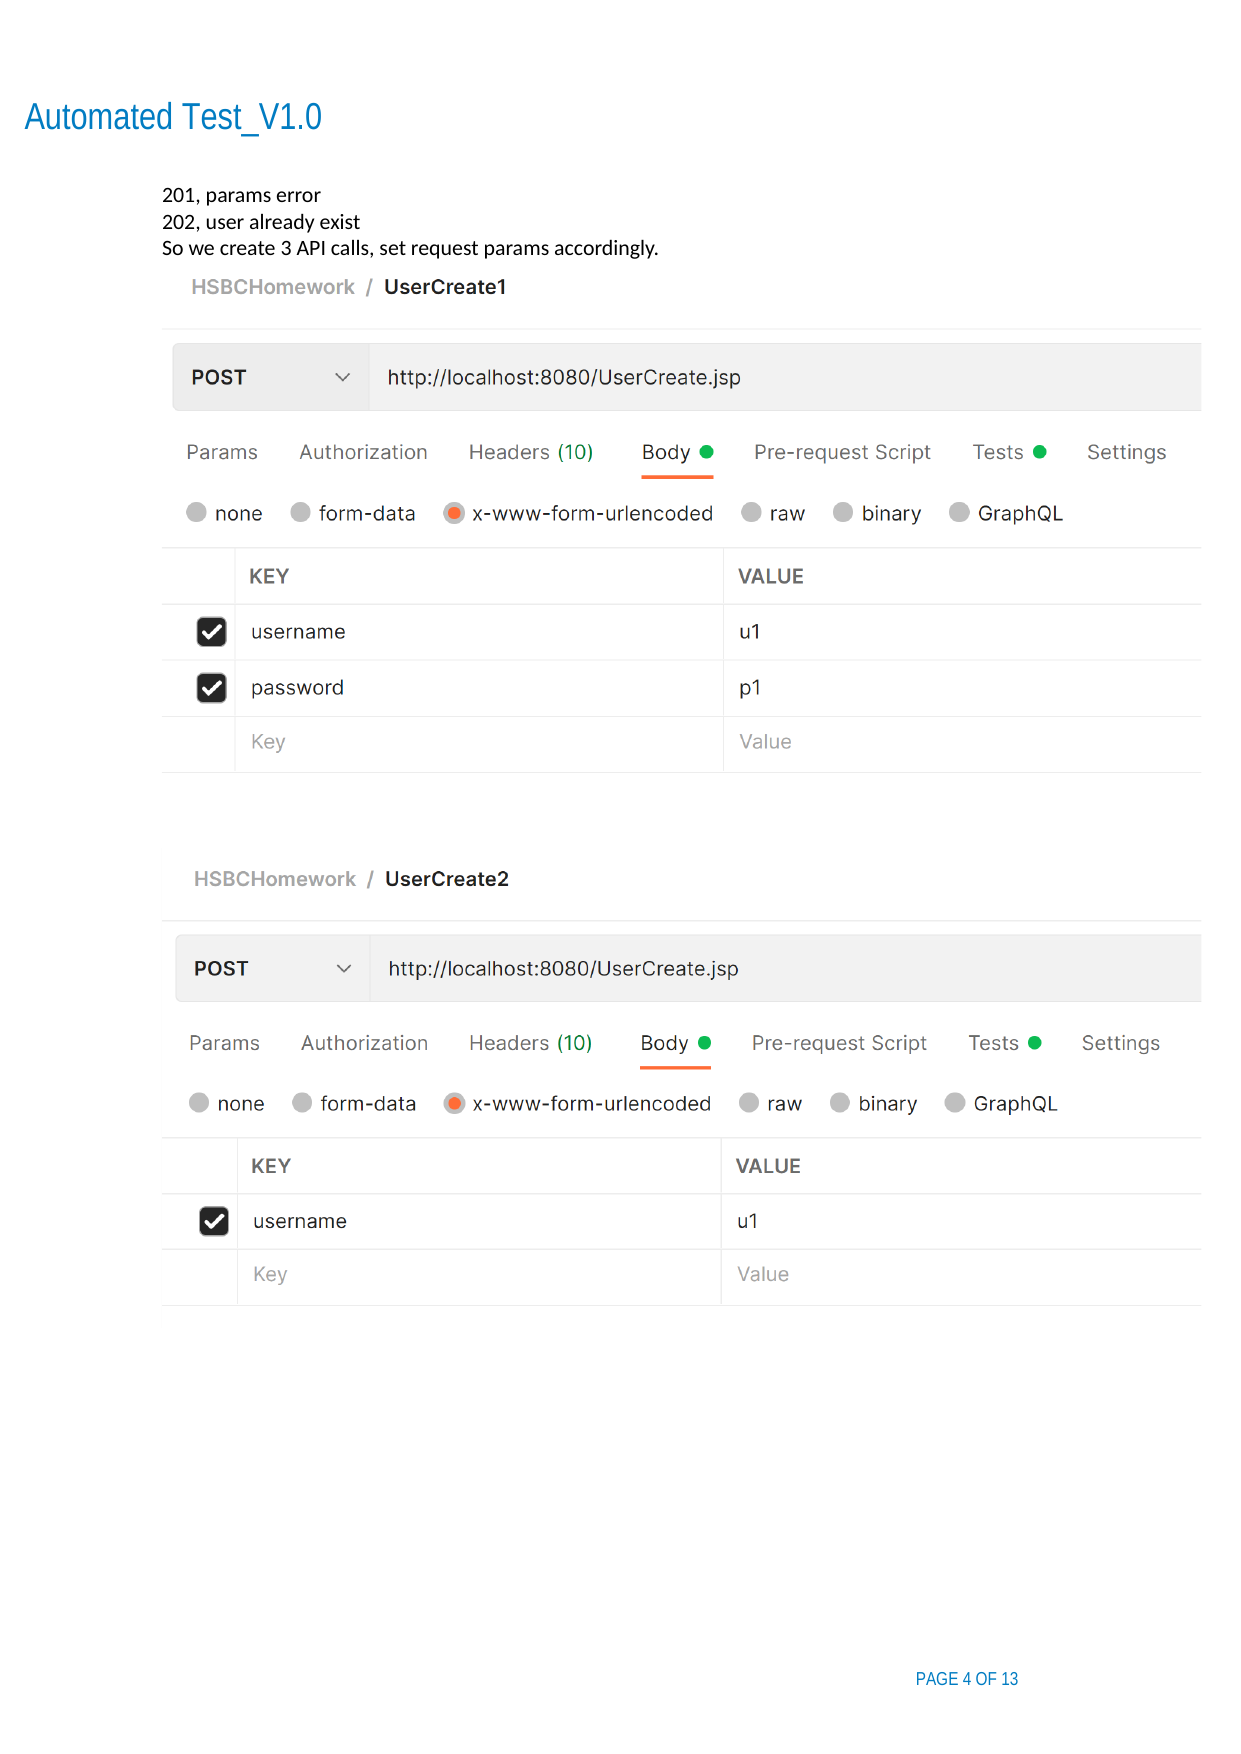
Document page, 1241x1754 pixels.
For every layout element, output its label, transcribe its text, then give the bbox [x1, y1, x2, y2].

text So we create 3 API calls, set request params accordingly. [118, 234, 1157, 261]
text 201, params error [118, 181, 1157, 208]
picture [161, 848, 1202, 1328]
picture [161, 261, 1202, 822]
text 202, user already exist [118, 208, 1157, 234]
